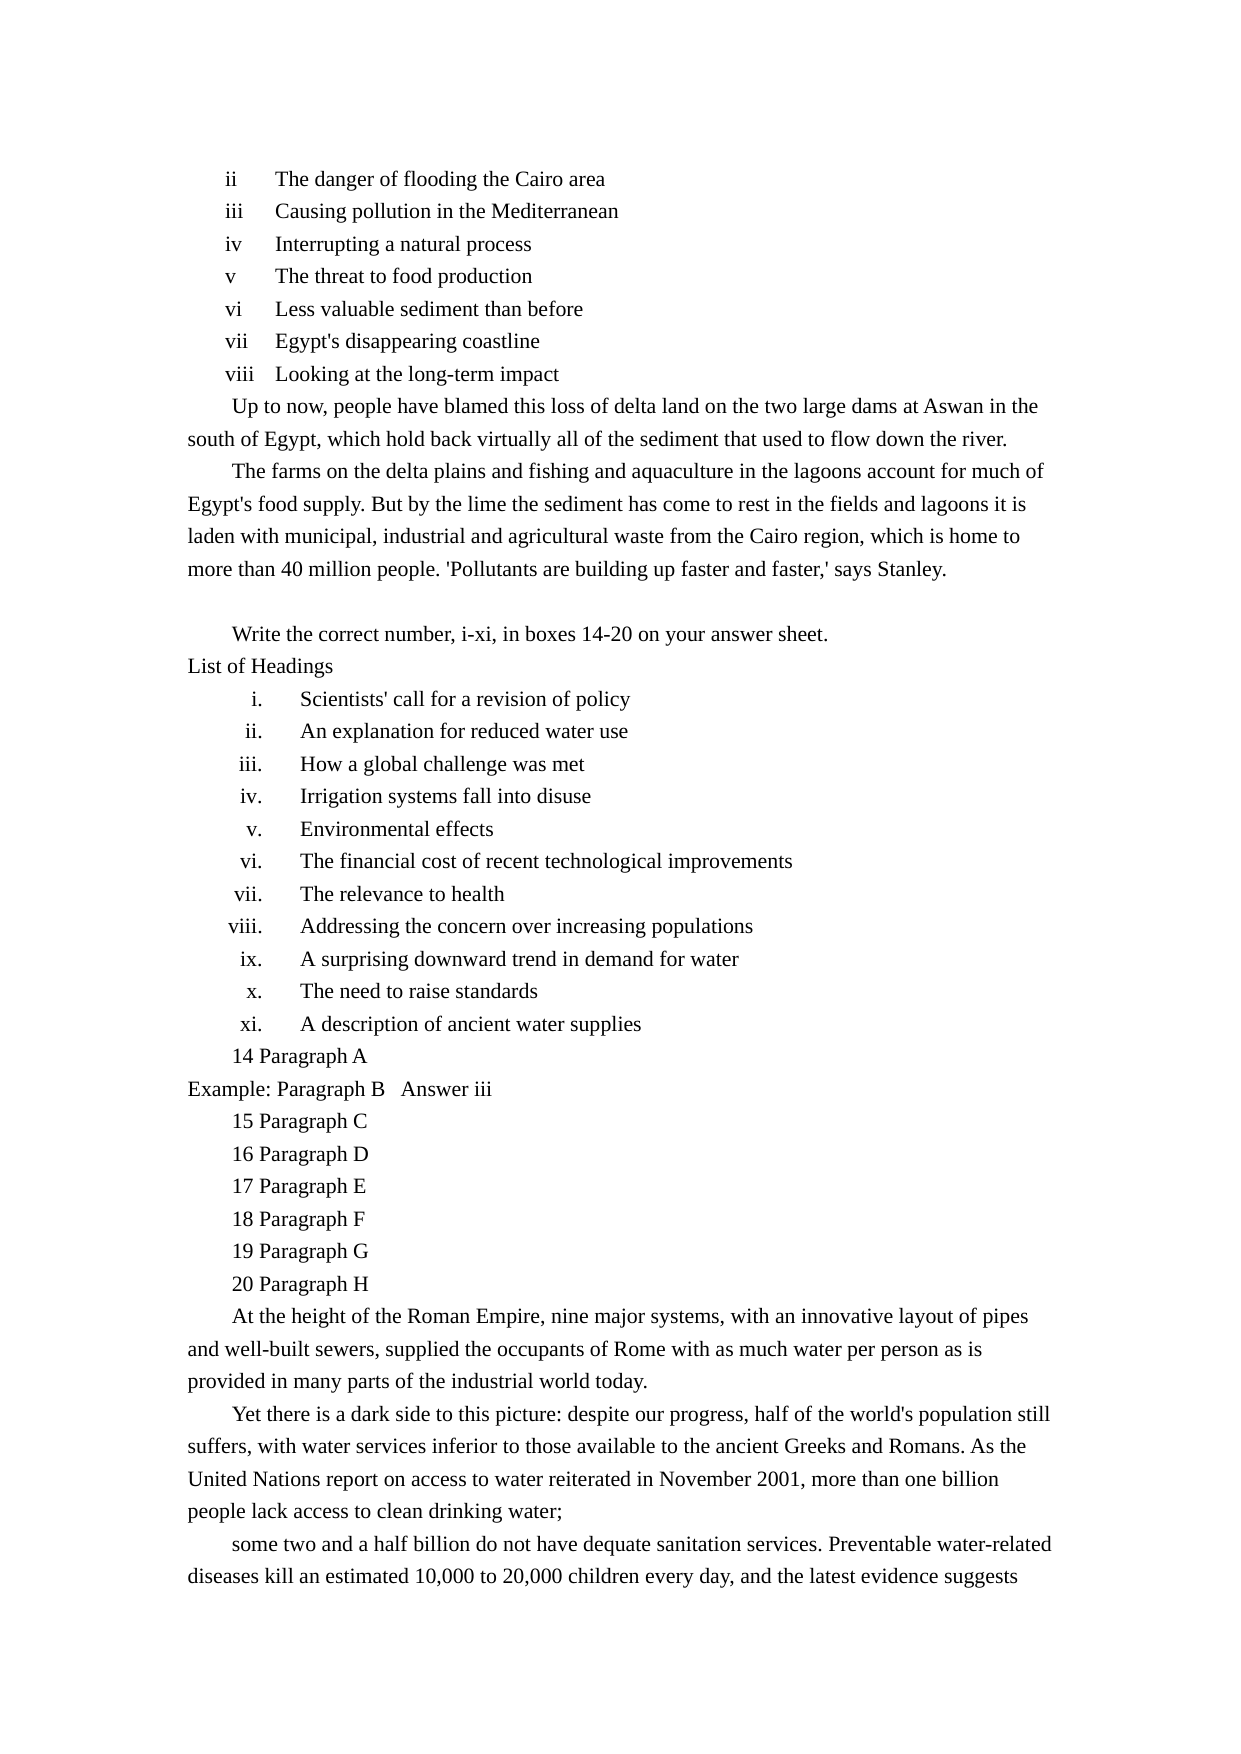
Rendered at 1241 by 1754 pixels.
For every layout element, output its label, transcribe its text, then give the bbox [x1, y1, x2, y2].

text 17 Paragraph E [187, 1169, 1053, 1202]
text iii Causing pollution in the Mediterranean [225, 194, 1053, 227]
text 18 Paragraph F [187, 1202, 1053, 1234]
text vi Less valuable sediment than before [225, 292, 1053, 324]
text 20 Paragraph H [187, 1267, 1053, 1299]
text ii The danger of flooding the Cairo area [225, 162, 1053, 194]
list Addressing the concern over increasing populations [262, 909, 1053, 942]
text List of Headings [187, 649, 1053, 682]
list An explanation for reduced water use [262, 714, 1053, 747]
text 19 Paragraph G [187, 1234, 1053, 1267]
list Irrigation systems fall into disuse [262, 779, 1053, 812]
text 15 Paragraph C [187, 1104, 1053, 1137]
list Scientists' call for a revision of policy [262, 682, 1053, 714]
list The need to raise standards [262, 974, 1053, 1007]
text 14 Paragraph A [187, 1039, 1053, 1072]
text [187, 1527, 1053, 1592]
text 16 Paragraph D [187, 1137, 1053, 1169]
text At the height of the Roman Empire, nine major systems, with an innovative layout of pipes and well-built sewers, supplied the occupants of Rome with as much water per person as is provided in many parts of the industrial world today. [187, 1299, 1053, 1397]
list A surprising downward trend in demand for water [262, 942, 1053, 974]
text Yet there is a dark side to this picture: despite our progress, half of the world's population still suffers, with water services inferior to those available to the ancient Greeks and Romans. As the United Nations report on access to water reiterated in November 2001, more than one billion people lack access to clean drinking water; [187, 1397, 1053, 1527]
text iv Interrupting a natural process [225, 227, 1053, 259]
text v The threat to food production [225, 259, 1053, 292]
list The financial cost of recent technological improvements [262, 844, 1053, 877]
text The farms on the delta plains and fishing and aquaculture in the lagoons account for much of Egypt's food supply. But by the lime the sediment has come to rest in the fields and lagoons it is laden with municipal, industrial and agricultural waste from the Cairo region, which is home to more than 40 million people. 'Pollutants are building up faster and faster,' says Stanley. [187, 454, 1053, 584]
text Write the correct number, i-xi, in boxes 14-20 on your answer sheet. [187, 617, 1053, 649]
text viii Looking at the long-term impact [225, 357, 1053, 389]
list The relevance to health [262, 877, 1053, 909]
list A description of ancient water supplies [262, 1007, 1053, 1039]
text Up to now, people have blamed this loss of delta land on the two large dams at Aswan in the south of Egypt, which hold back virtually all of the sediment that used to flow down the river. [187, 389, 1053, 454]
list Environmental effects [262, 812, 1053, 844]
text Example: Paragraph B Answer iii [187, 1072, 1053, 1104]
list How a global challenge was met [262, 747, 1053, 779]
text vii Egypt's disappearing coastline [225, 324, 1053, 357]
